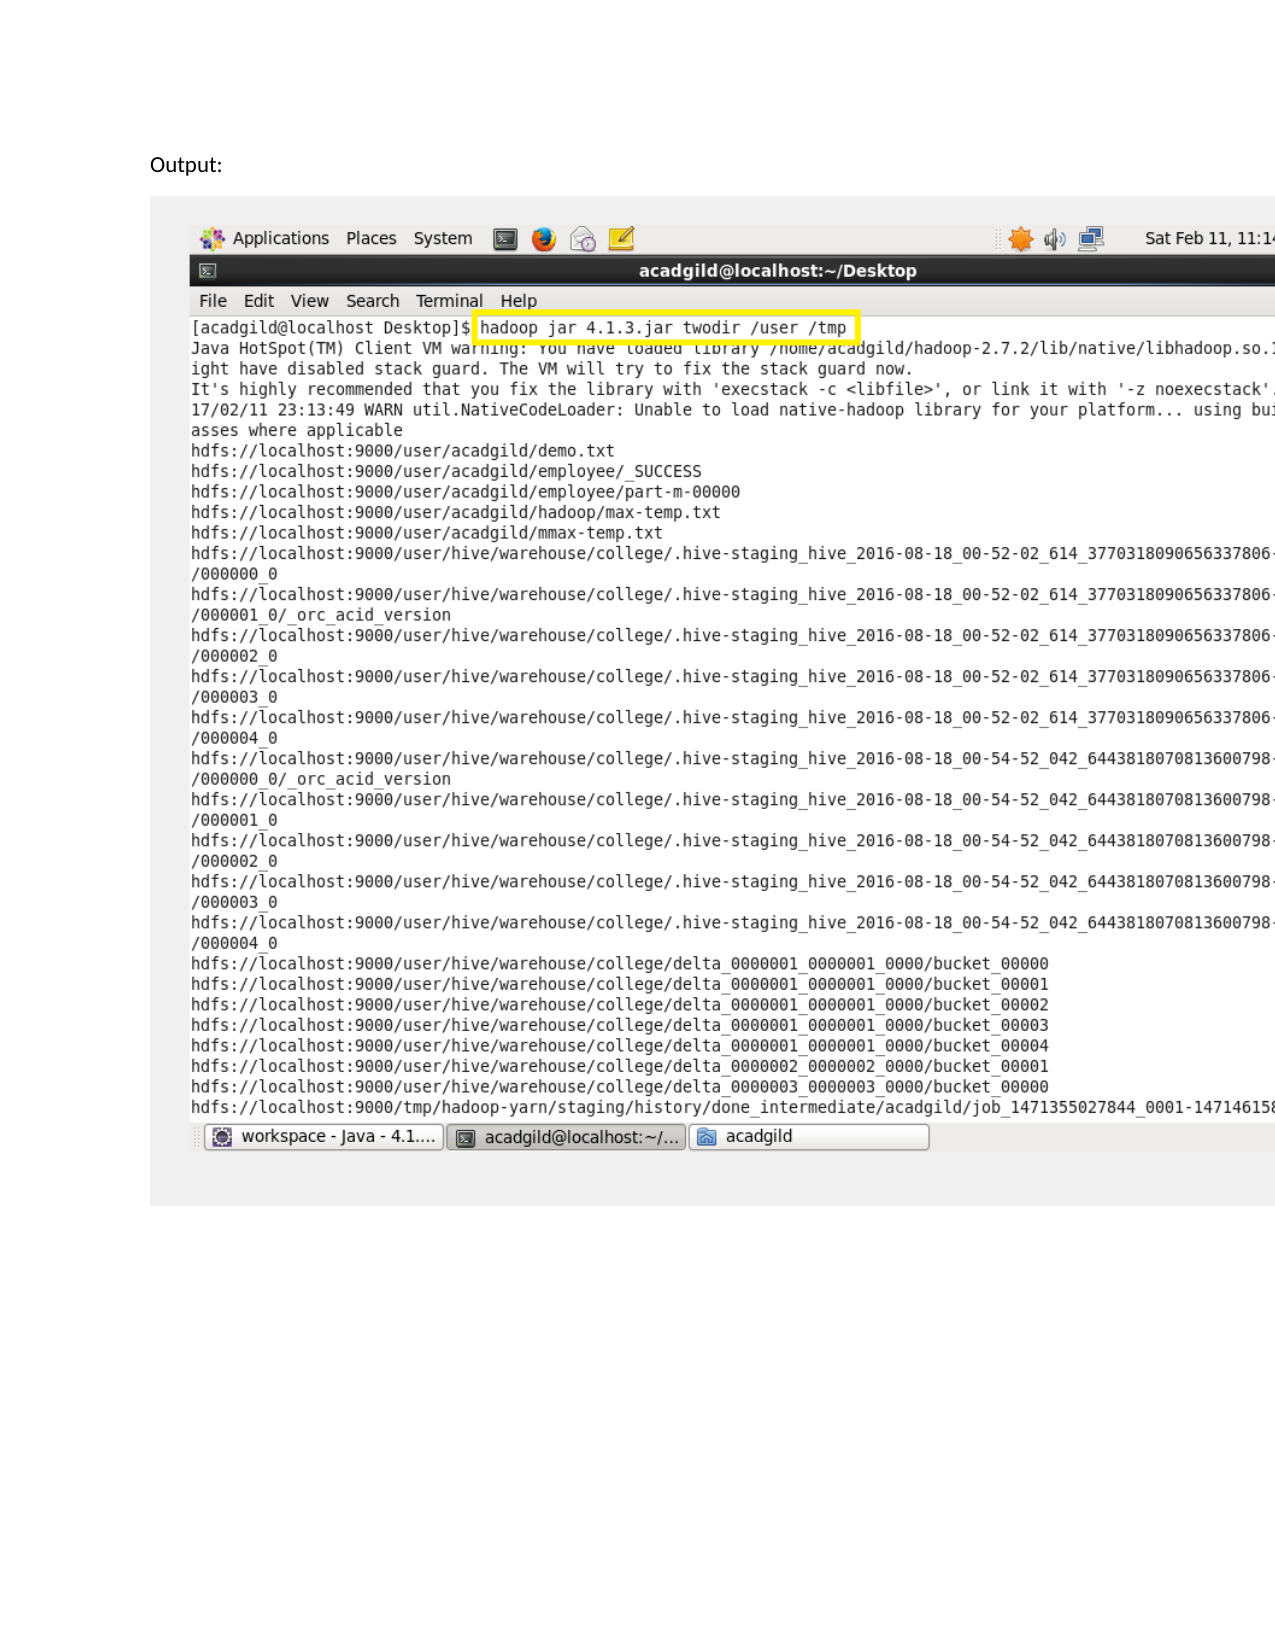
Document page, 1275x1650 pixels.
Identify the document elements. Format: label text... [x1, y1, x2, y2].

text Output: [150, 150, 1125, 178]
picture [150, 196, 1275, 1206]
